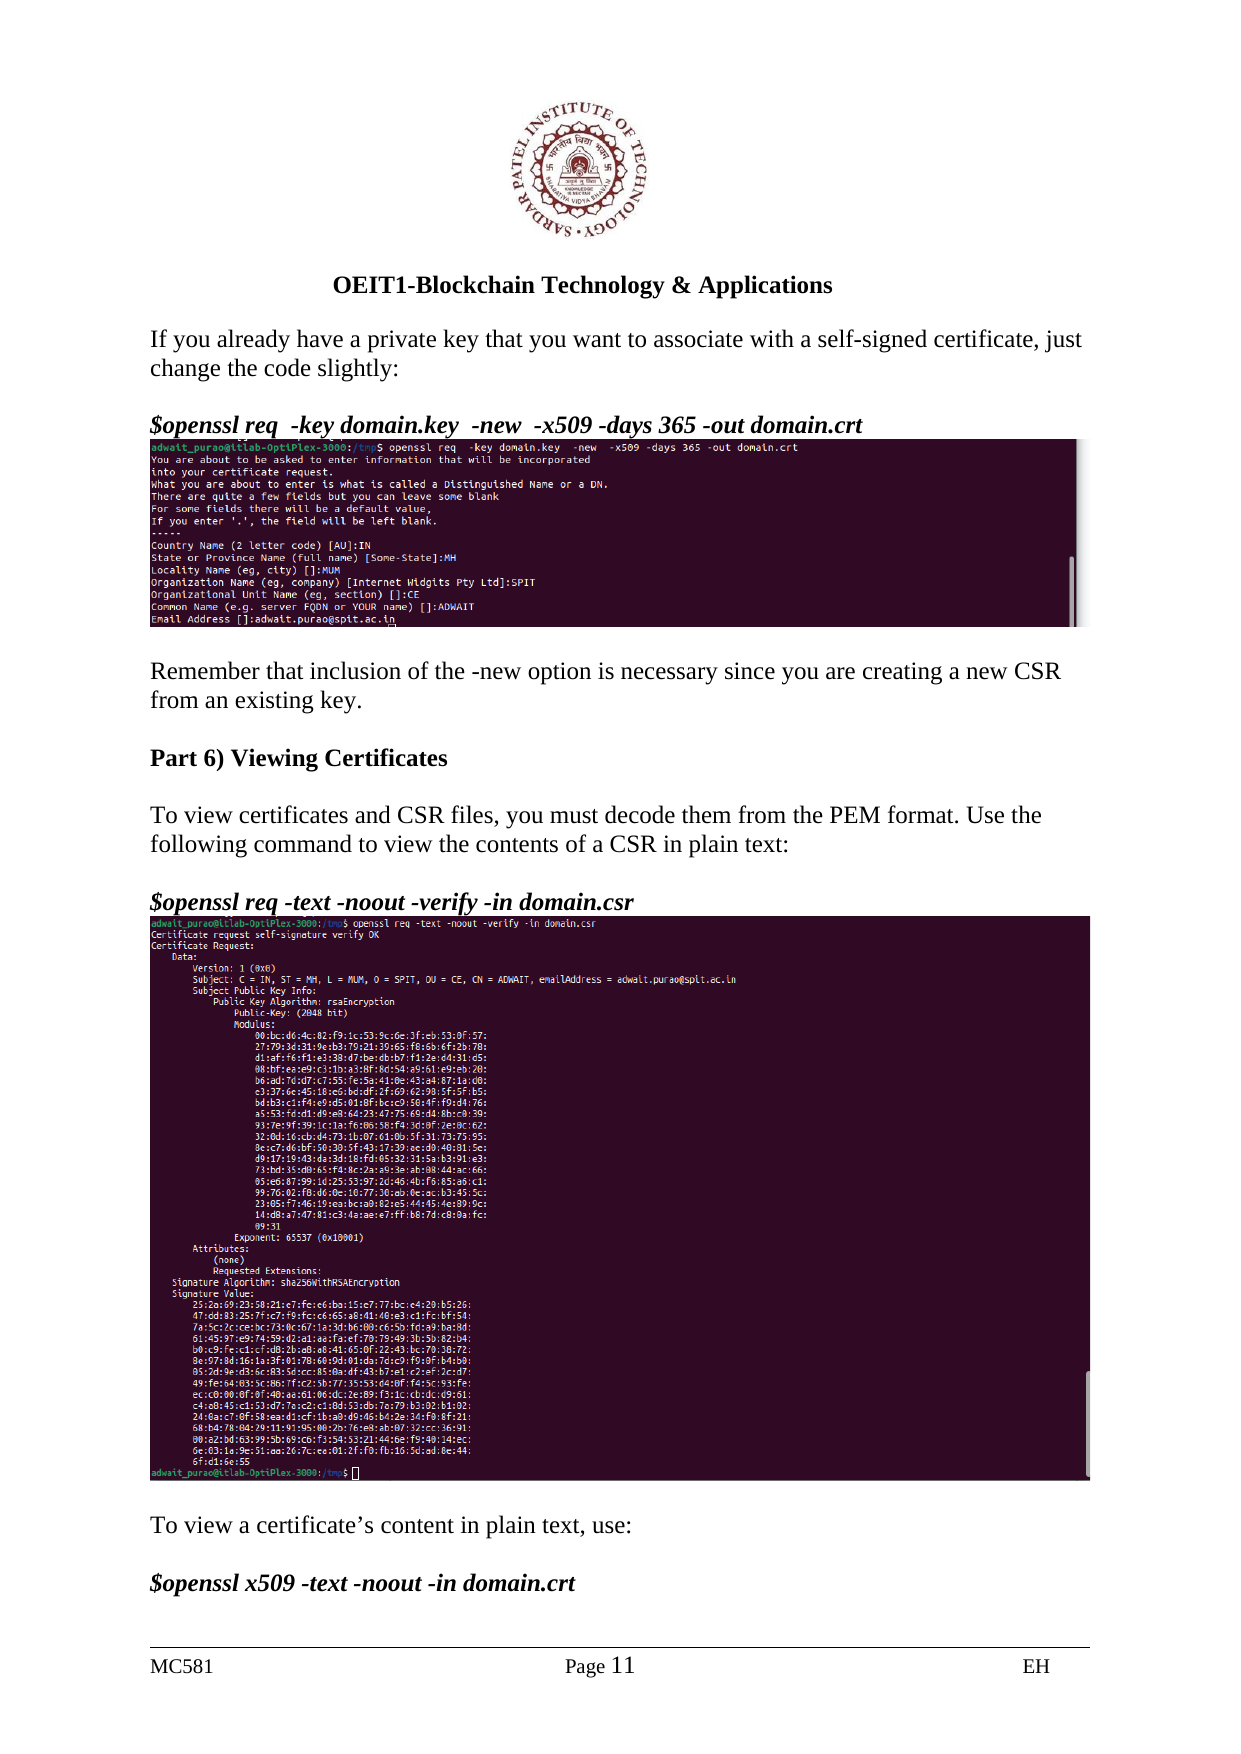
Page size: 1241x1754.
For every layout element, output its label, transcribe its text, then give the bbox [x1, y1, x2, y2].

text Remember that inclusion of the -new option is necessary since you are creating a new CSR from an existing key. [150, 656, 1090, 713]
text $openssl x509 -text -noout -in domain.crt [150, 1568, 1090, 1596]
text If you already have a private key that you want to associate with a self-signed certificate, just change the code slightly: [150, 324, 1090, 381]
text To view a certificate’s content in plain text, use: [150, 1510, 1090, 1538]
picture [150, 439, 1091, 627]
text $openssl req -text -noout -verify -in domain.csr [150, 887, 1090, 916]
text Part 6) Viewing Certificates [150, 743, 1090, 771]
text To view certificates and CSR files, you must decode them from the PEM format. Use the following command to view the contents of a CSR in plain text: [150, 801, 1090, 858]
picture [509, 100, 656, 246]
text $openssl req -key domain.key -new -x509 -days 365 -out domain.crt [150, 411, 1090, 439]
picture [150, 916, 1091, 1481]
